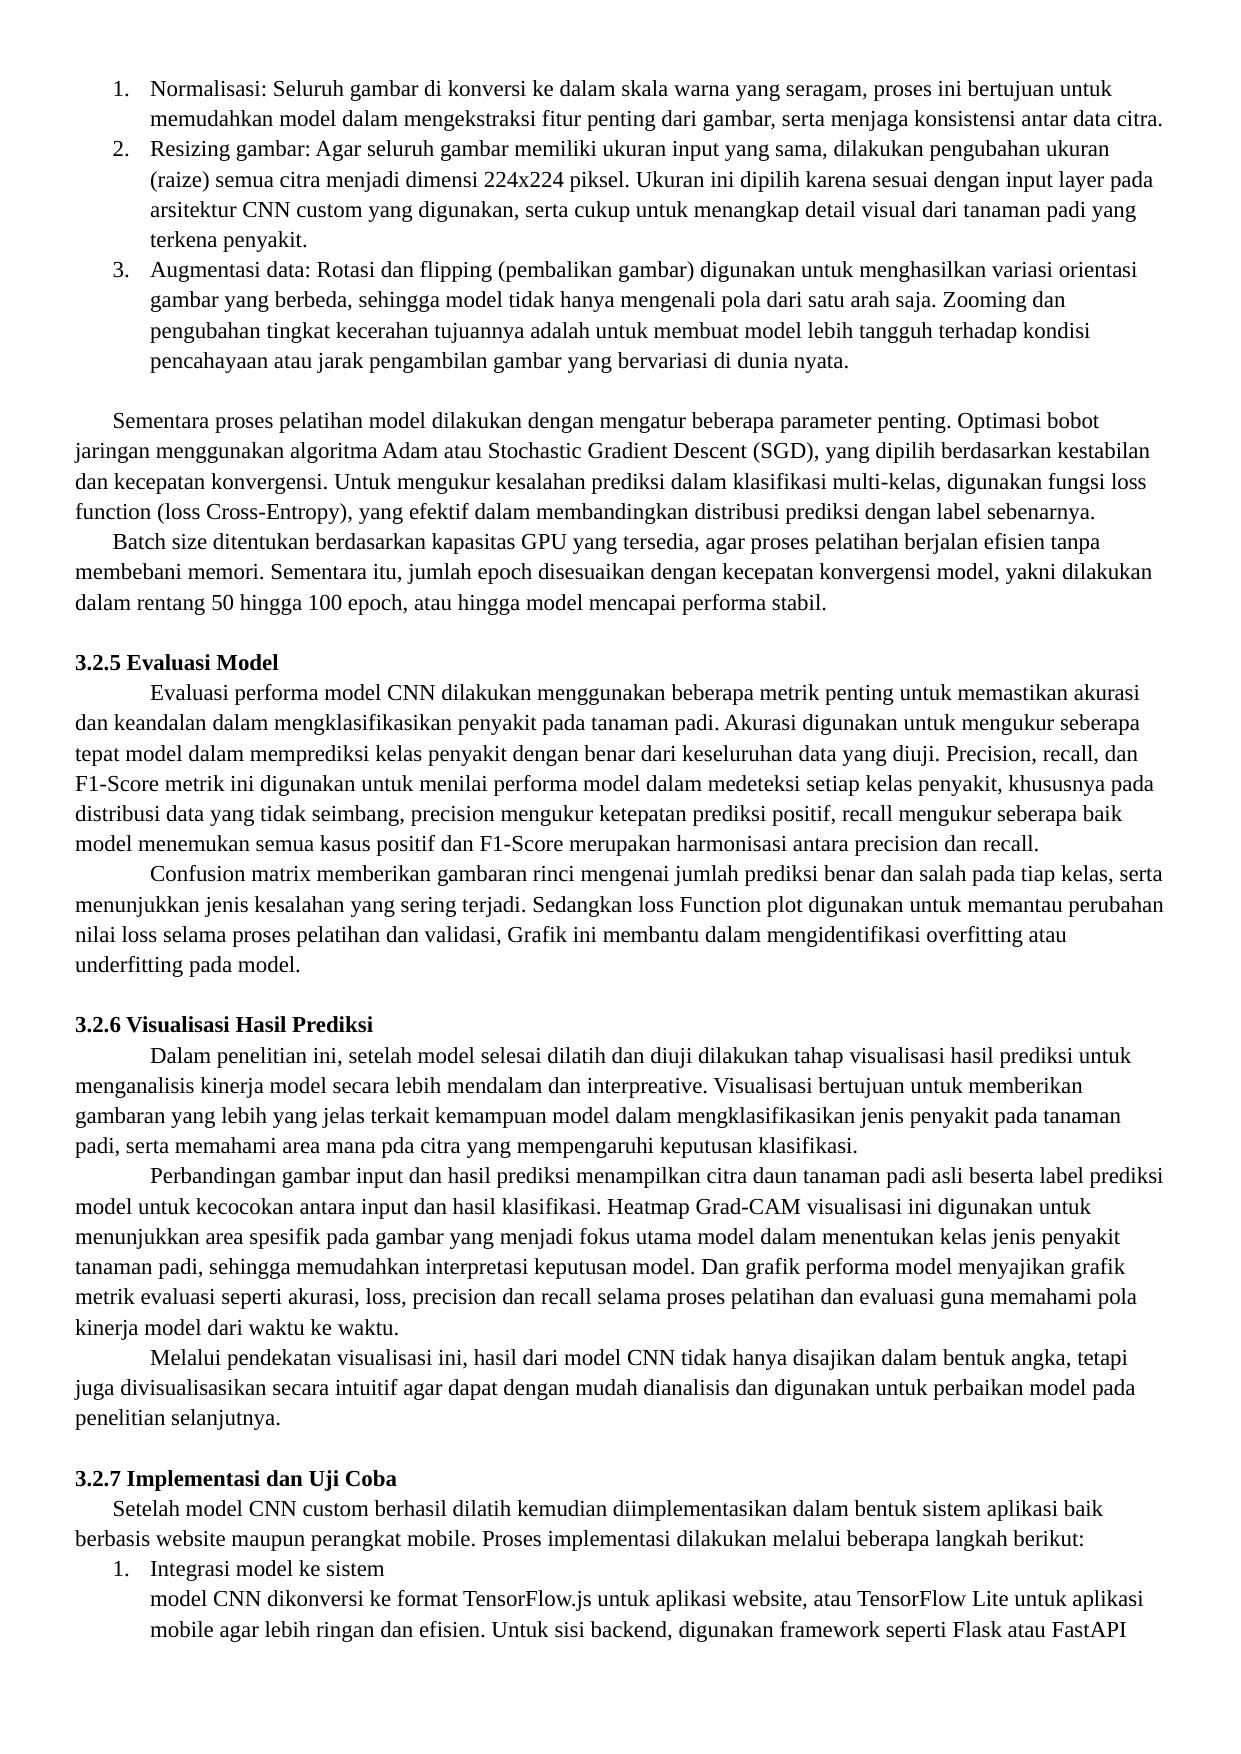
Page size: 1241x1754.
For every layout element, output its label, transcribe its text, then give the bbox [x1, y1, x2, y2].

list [150, 1585, 1165, 1642]
text Dalam penelitian ini, setelah model selesai dilatih dan diuji dilakukan tahap visualisasi hasil prediksi untuk menganalisis kinerja model secara lebih mendalam dan interpreative. Visualisasi bertujuan untuk memberikan gambaran yang lebih yang jelas terkait kemampuan model dalam mengklasifikasikan jenis penyakit pada tanaman padi, serta memahami area mana pda citra yang mempengaruhi keputusan klasifikasi. [75, 1042, 1165, 1159]
list Augmentasi data: Rotasi dan flipping (pembalikan gambar) digunakan untuk menghasilkan variasi orientasi gambar yang berbeda, sehingga model tidak hanya mengenali pola dari satu arah saja. Zooming dan pengubahan tingkat kecerahan tujuannya adalah untuk membuat model lebih tangguh terhadap kondisi pencahayaan atau jarak pengambilan gambar yang bervariasi di dunia nyata. [112, 256, 1165, 373]
text Sementara proses pelatihan model dilakukan dengan mengatur beberapa parameter penting. Optimasi bobot jaringan menggunakan algoritma Adam atau Stochastic Gradient Descent (SGD), yang dipilih berdasarkan kestabilan dan kecepatan konvergensi. Untuk mengukur kesalahan prediksi dalam klasifikasi multi-kelas, digunakan fungsi loss function (loss Cross-Entropy), yang efektif dalam membandingkan distribusi prediksi dengan label sebenarnya. [75, 407, 1165, 524]
text 3.2.7 Implementasi dan Uji Coba [75, 1464, 1165, 1491]
list Resizing gambar: Agar seluruh gambar memiliki ukuran input yang sama, dilakukan pengubahan ukuran (raize) semua citra menjadi dimensi 224x224 piksel. Ukuran ini dipilih karena sesuai dengan input layer pada arsitektur CNN custom yang digunakan, serta cukup untuk menangkap detail visual dari tanaman padi yang terkena penyakit. [112, 135, 1165, 252]
text 3.2.5 Evaluasi Model [75, 649, 1165, 675]
text Confusion matrix memberikan gambaran rinci mengenai jumlah prediksi benar dan salah pada tiap kelas, serta menunjukkan jenis kesalahan yang sering terjadi. Sedangkan loss Function plot digunakan untuk memantau perubahan nilai loss selama proses pelatihan dan validasi, Grafik ini membantu dalam mengidentifikasi overfitting atau underfitting pada model. [75, 860, 1165, 977]
text Setelah model CNN custom berhasil dilatih kemudian diimplementasikan dalam bentuk sistem aplikasi baik berbasis website maupun perangkat mobile. Proses implementasi dilakukan melalui beberapa langkah berikut: [75, 1495, 1165, 1551]
list Integrasi model ke sistem [112, 1555, 1165, 1582]
text Batch size ditentukan berdasarkan kapasitas GPU yang tersedia, agar proses pelatihan berjalan efisien tanpa membebani memori. Sementara itu, jumlah epoch disesuaikan dengan kecepatan konvergensi model, yakni dilakukan dalam rentang 50 hingga 100 epoch, atau hingga model mencapai performa stabil. [75, 528, 1165, 615]
list Normalisasi: Seluruh gambar di konversi ke dalam skala warna yang seragam, proses ini bertujuan untuk memudahkan model dalam mengekstraksi fitur penting dari gambar, serta menjaga konsistensi antar data citra. [112, 75, 1165, 132]
text Melalui pendekatan visualisasi ini, hasil dari model CNN tidak hanya disajikan dalam bentuk angka, tetapi juga divisualisasikan secara intuitif agar dapat dengan mudah dianalisis dan digunakan untuk perbaikan model pada penelitian selanjutnya. [75, 1344, 1165, 1431]
text Evaluasi performa model CNN dilakukan menggunakan beberapa metrik penting untuk memastikan akurasi dan keandalan dalam mengklasifikasikan penyakit pada tanaman padi. Akurasi digunakan untuk mengukur seberapa tepat model dalam memprediksi kelas penyakit dengan benar dari keseluruhan data yang diuji. Precision, recall, dan F1-Score metrik ini digunakan untuk menilai performa model dalam medeteksi setiap kelas penyakit, khususnya pada distribusi data yang tidak seimbang, precision mengukur ketepatan prediksi positif, recall mengukur seberapa baik model menemukan semua kasus positif dan F1-Score merupakan harmonisasi antara precision dan recall. [75, 679, 1165, 857]
text Perbandingan gambar input dan hasil prediksi menampilkan citra daun tanaman padi asli beserta label prediksi model untuk kecocokan antara input dan hasil klasifikasi. Heatmap Grad-CAM visualisasi ini digunakan untuk menunjukkan area spesifik pada gambar yang menjadi fokus utama model dalam menentukan kelas jenis penyakit tanaman padi, sehingga memudahkan interpretasi keputusan model. Dan grafik performa model menyajikan grafik metrik evaluasi seperti akurasi, loss, precision dan recall selama proses pelatihan dan evaluasi guna memahami pola kinerja model dari waktu ke waktu. [75, 1162, 1165, 1340]
text 3.2.6 Visualisasi Hasil Prediksi [75, 1011, 1165, 1038]
